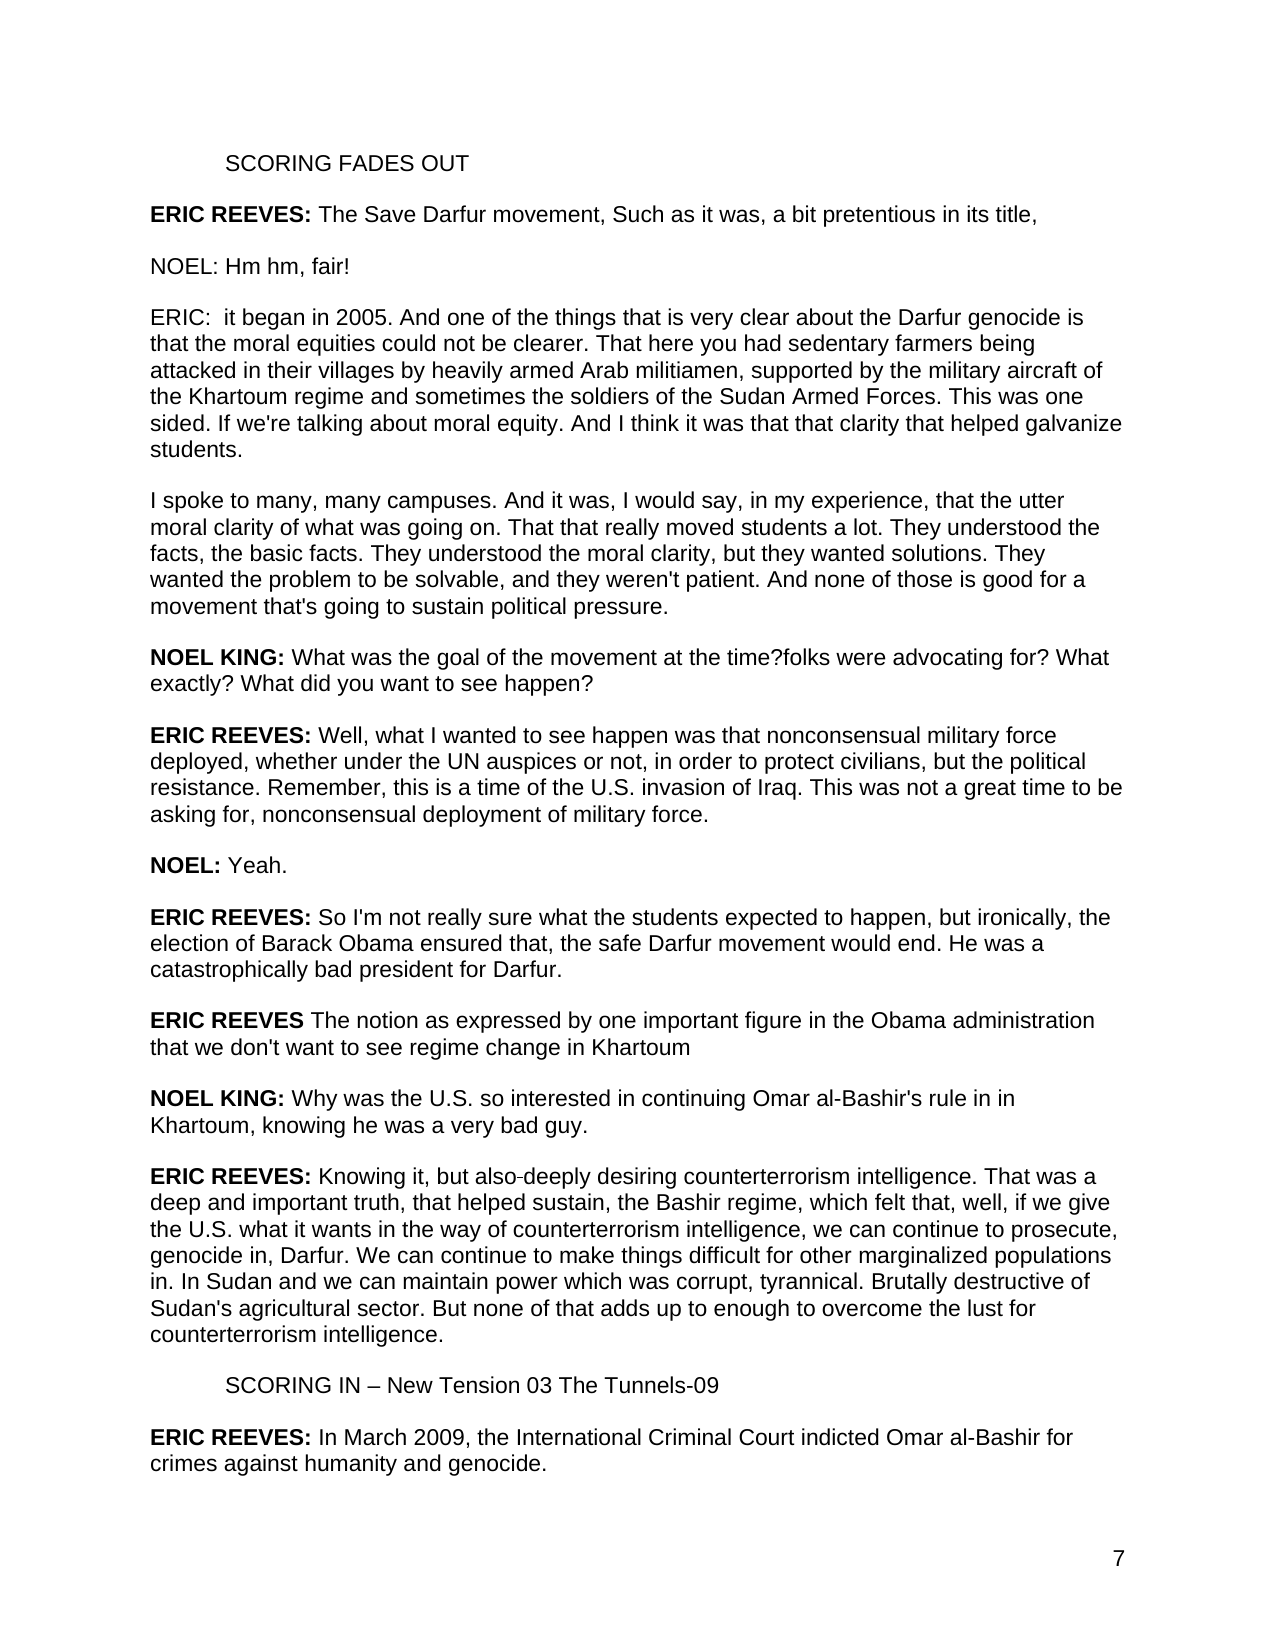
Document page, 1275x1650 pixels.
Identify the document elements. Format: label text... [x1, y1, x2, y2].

text ERIC REEVES The notion as expressed by one important figure in the Obama administration that we don't want to see regime change in Khartoum [150, 1007, 1125, 1060]
text ERIC REEVES: So I'm not really sure what the students expected to happen, but ironically, the election of Barack Obama ensured that, the safe Darfur movement would end. He was a catastrophically bad president for Darfur. [150, 903, 1125, 982]
text ERIC REEVES: The Save Darfur movement, Such as it was, a bit pretentious in its title, [150, 201, 1125, 228]
text NOEL KING: What was the goal of the movement at the time?folks were advocating for? What exactly? What did you want to see happen? [150, 644, 1125, 697]
text ERIC REEVES: Well, what I wanted to see happen was that nonconsensual military force deployed, whether under the UN auspices or not, in order to protect civilians, but the political resistance. Remember, this is a time of the U.S. invasion of Iraq. This was not a great time to be asking for, nonconsensual deployment of military force. [150, 722, 1125, 827]
text I spoke to many, many campuses. And it was, I would say, in my experience, that the utter moral clarity of what was going on. That that really moved students a lot. They understood the facts, the basic facts. They understood the moral clarity, but they wanted solutions. They wanted the problem to be solvable, and they weren't patient. And none of those is good for a movement that's going to sustain political pressure. [150, 487, 1125, 619]
text SCORING IN – New Tension 03 The Tunnels-09 [225, 1372, 1125, 1399]
text ERIC: it began in 2005. And one of the things that is very clear about the Darfur genocide is that the moral equities could not be clearer. That here you had sedentary farmers being attacked in their villages by heavily armed Arab militiamen, supported by the military aircraft of the Khartoum regime and sometimes the soldiers of the Sudan Armed Forces. This was one sided. If we're talking about moral equity. And I think it was that that clarity that helped galvanize students. [150, 304, 1125, 462]
text ERIC REEVES: In March 2009, the International Criminal Court indicted Omar al-Bashir for crimes against humanity and genocide. [150, 1424, 1125, 1476]
text ERIC REEVES: Knowing it, but also deeply desiring counterterrorism intelligence. That was a deep and important truth, that helped sustain, the Bashir regime, which felt that, well, if we give the U.S. what it wants in the way of counterterrorism intelligence, we can continue to prosecute, genocide in, Darfur. We can continue to make things difficult for other marginalized populations in. In Sudan and we can maintain power which was corrupt, tyrannical. Brutally destructive of Sudan's agricultural sector. But none of that adds up to enough to overcome the lust for counterterrorism intelligence. [150, 1163, 1125, 1347]
text NOEL: Yeah. [150, 852, 1125, 878]
text NOEL KING: Why was the U.S. so interested in continuing Omar al-Bashir's rule in in Khartoum, knowing he was a very bad guy. [150, 1085, 1125, 1138]
text NOEL: Hm hm, fair! [150, 253, 1125, 279]
text SCORING FADES OUT [225, 150, 1125, 176]
